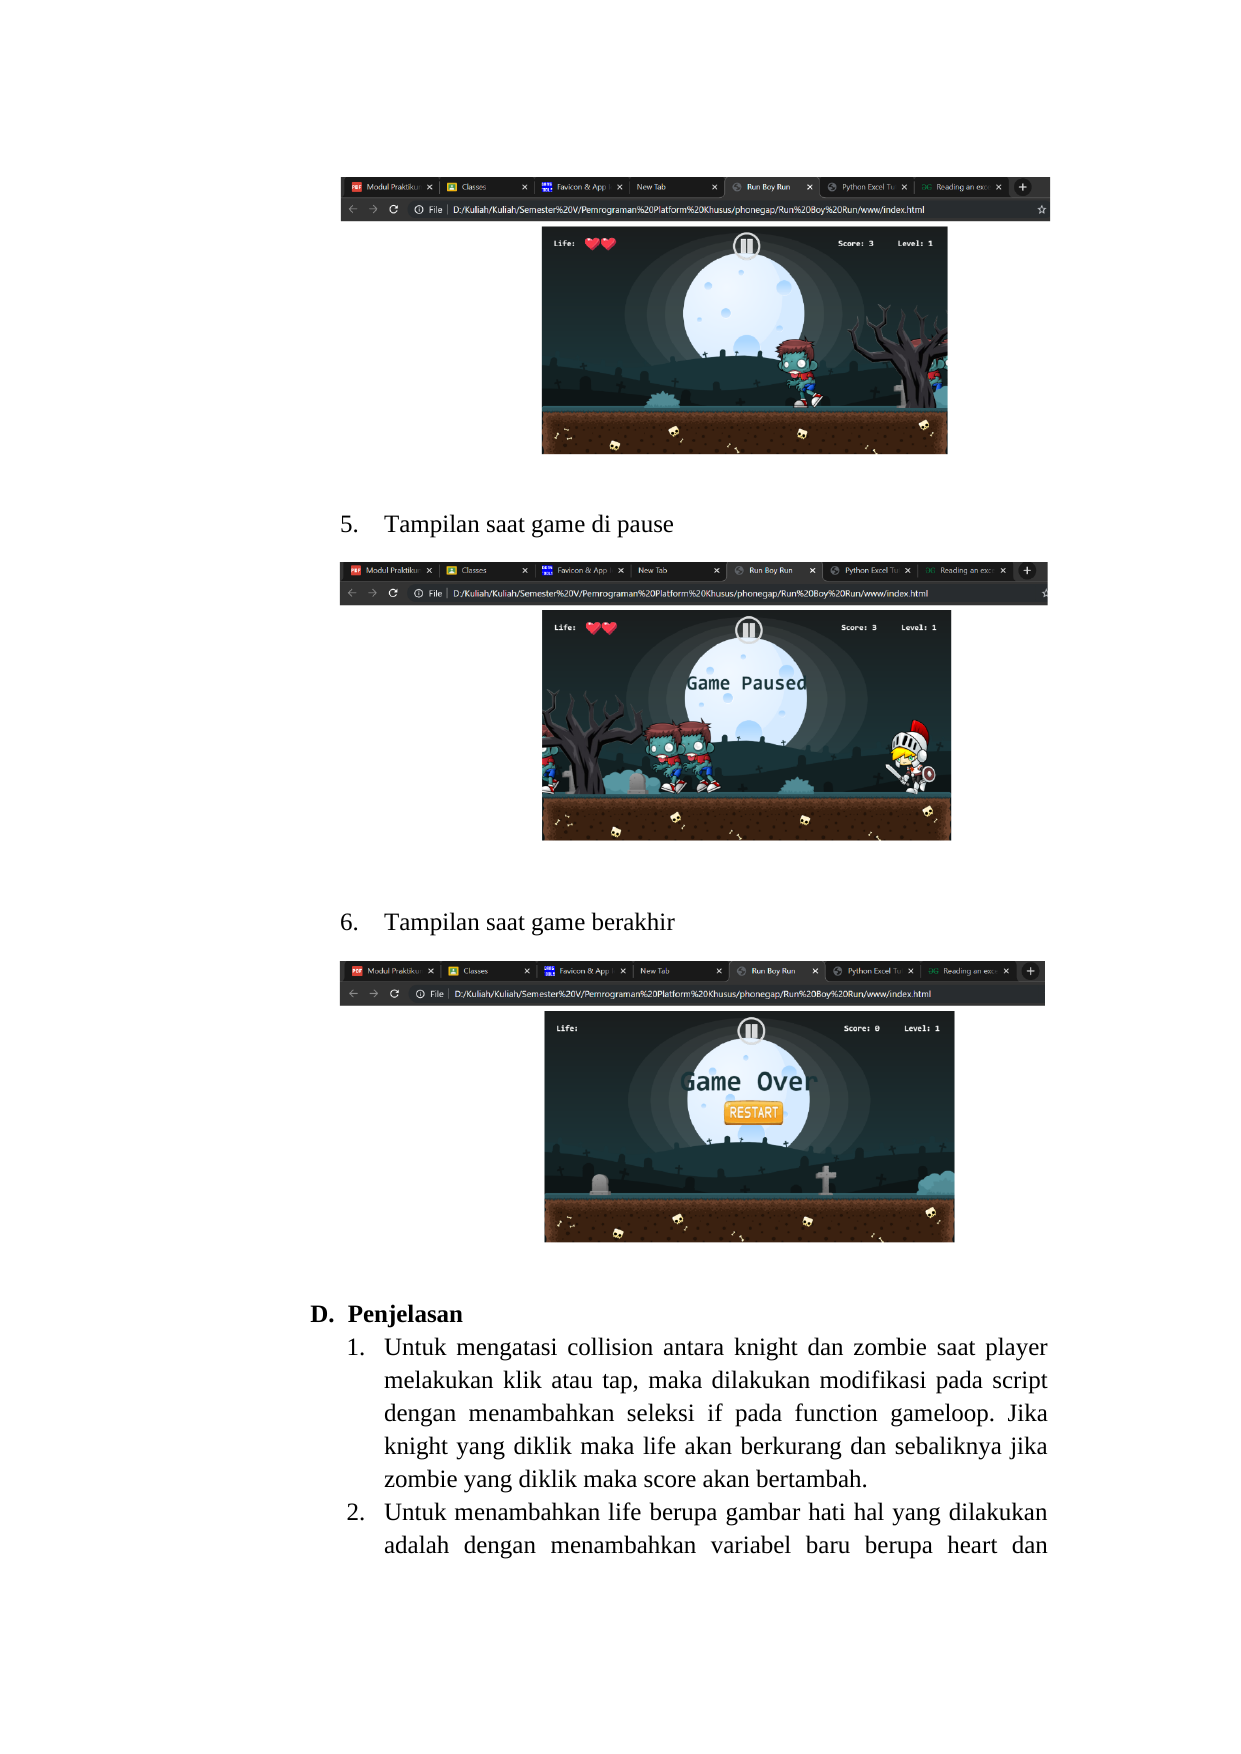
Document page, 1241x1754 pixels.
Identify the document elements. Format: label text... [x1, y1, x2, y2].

list Untuk mengatasi collision antara knight dan zombie saat player melakukan klik atau tap, maka dilakukan modifikasi pada script dengan menambahkan seleksi if pada function gameloop. Jika knight yang diklik maka life akan berkurang dan sebaliknya jika zombie yang diklik maka score akan bertambah. [346, 1332, 1048, 1492]
picture [339, 562, 1048, 883]
picture [340, 177, 1051, 484]
picture [339, 961, 1045, 1270]
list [346, 1497, 1048, 1558]
list Tampilan saat game berakhir [340, 907, 1048, 936]
list Tampilan saat game di pause [340, 509, 1048, 537]
subtitle Penjelasan [310, 1299, 1048, 1327]
